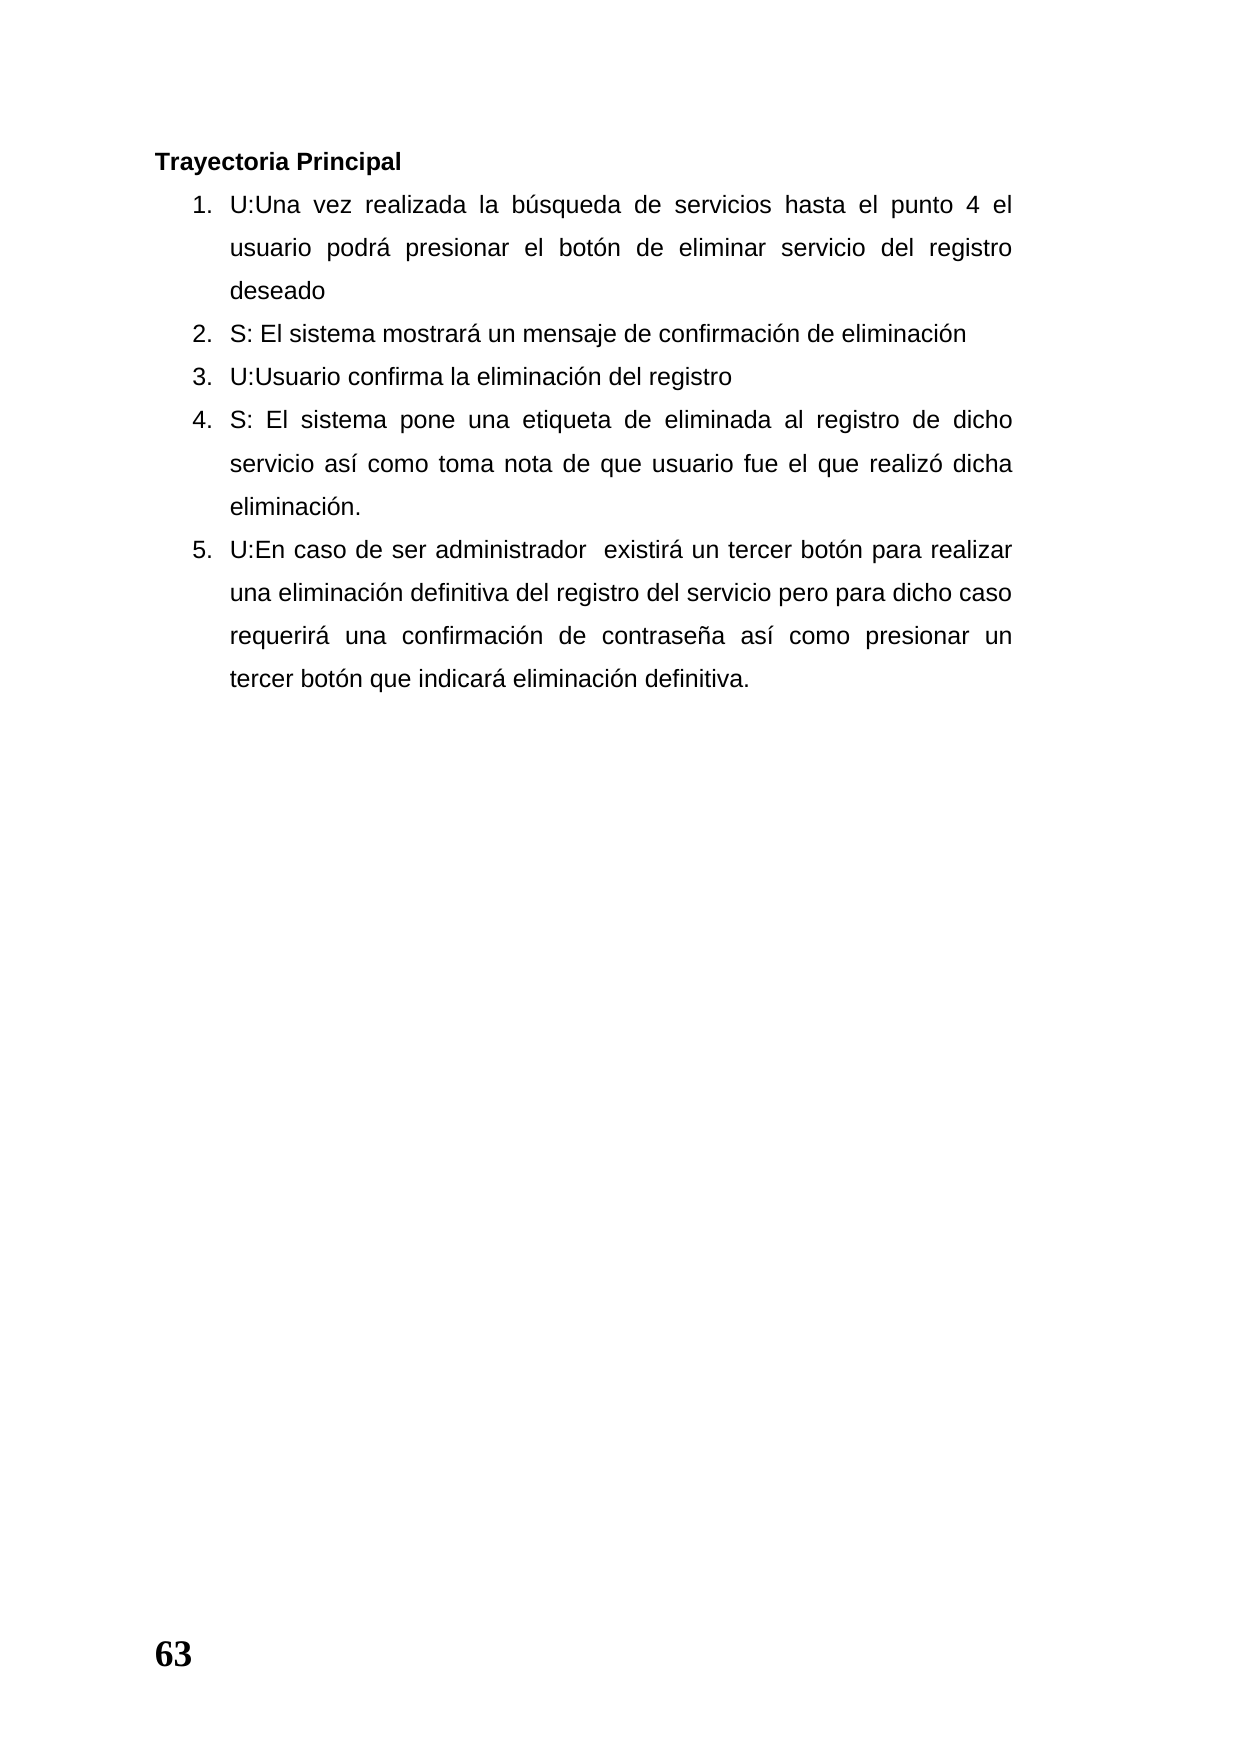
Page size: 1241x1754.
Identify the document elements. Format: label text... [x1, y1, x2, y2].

list U:Usuario confirma la eliminación del registro [192, 362, 1014, 391]
list S: El sistema pone una etiqueta de eliminada al registro de dicho servicio así como toma nota de que usuario fue el que realizó dicha eliminación. [192, 405, 1014, 520]
text Trayectoria Principal [154, 147, 1014, 175]
list S: El sistema mostrará un mensaje de confirmación de eliminación [192, 319, 1014, 348]
list U:En caso de ser administrador existirá un tercer botón para realizar una eliminación definitiva del registro del servicio pero para dicho caso requerirá una confirmación de contraseña así como presionar un tercer botón que indicará eliminación definitiva. [192, 535, 1014, 693]
list U:Una vez realizada la búsqueda de servicios hasta el punto 4 el usuario podrá presionar el botón de eliminar servicio del registro deseado [192, 190, 1014, 305]
